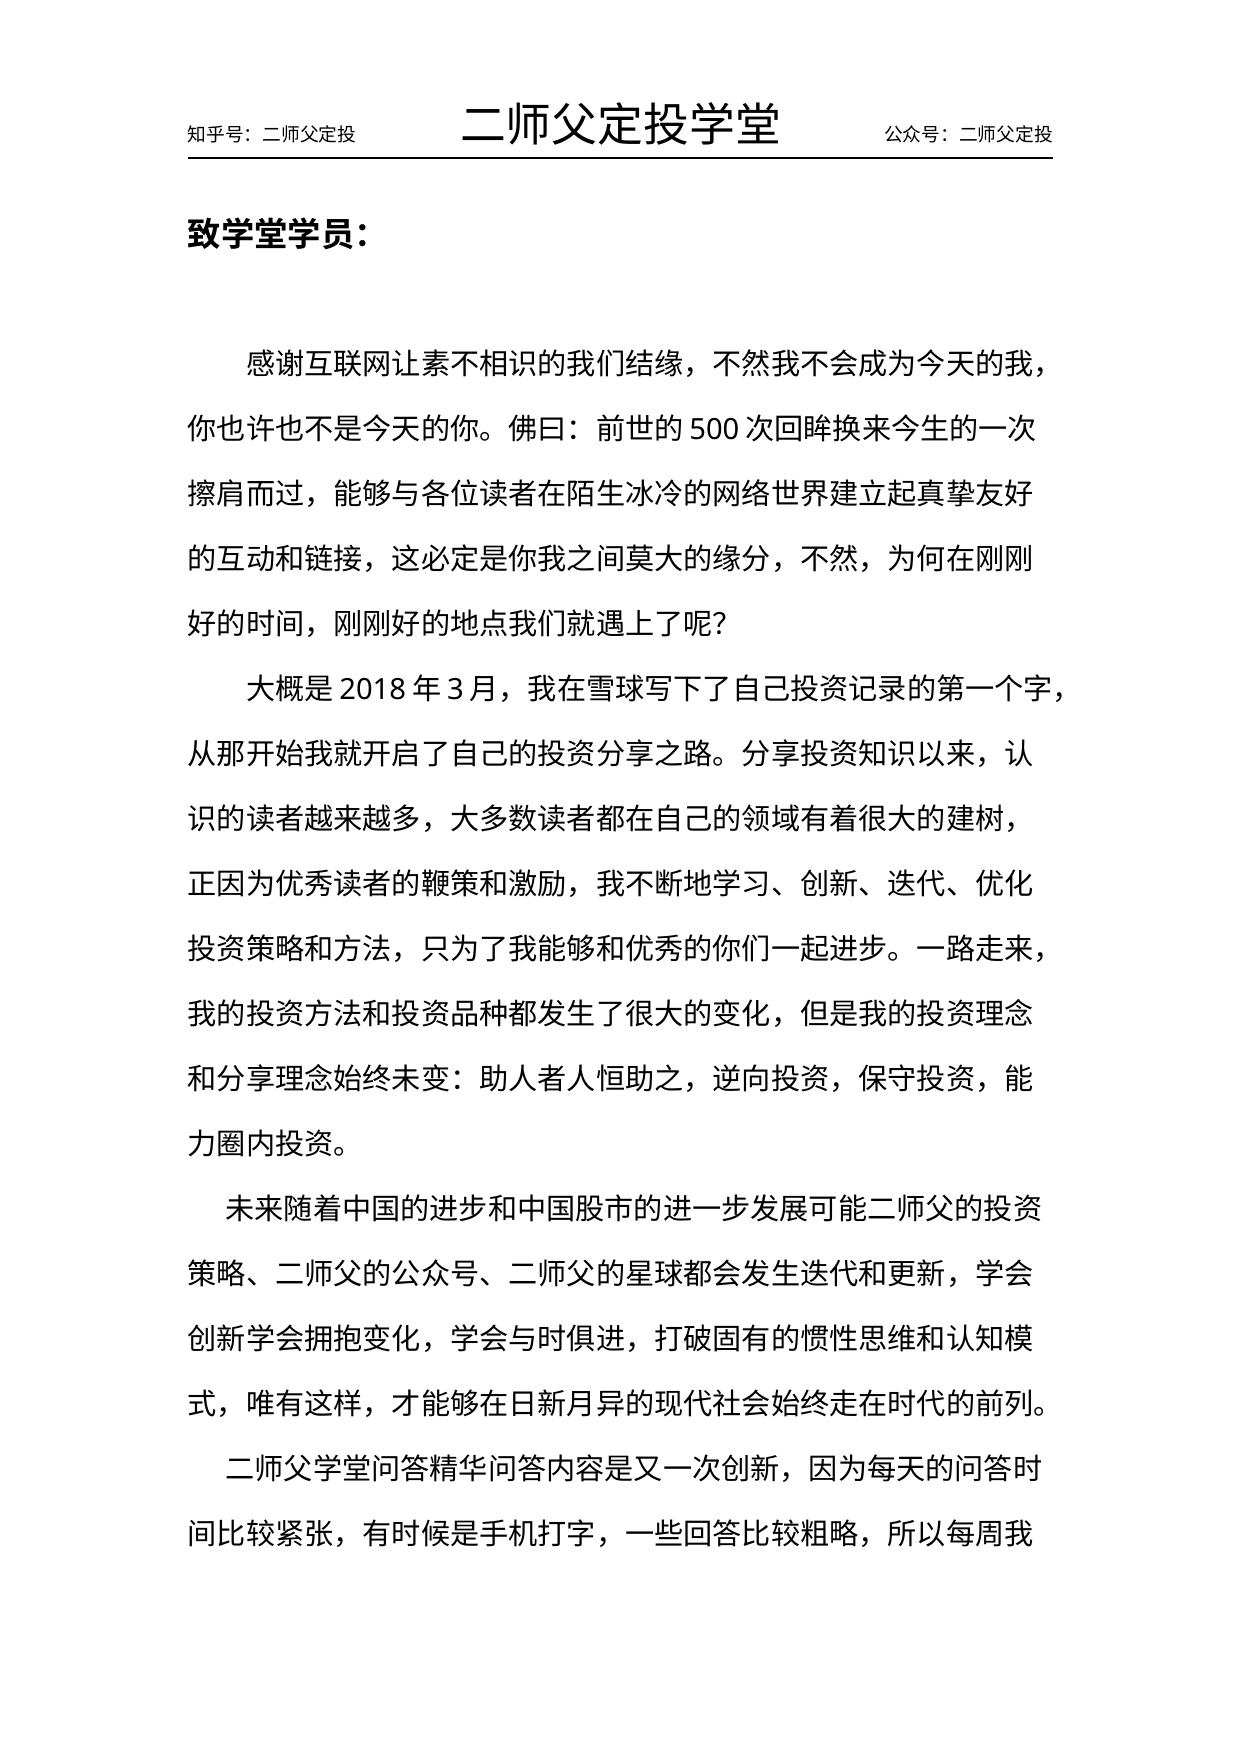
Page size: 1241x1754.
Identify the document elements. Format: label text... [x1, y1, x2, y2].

text 感谢互联网让素不相识的我们结缘，不然我不会成为今天的我，你也许也不是今天的你。佛曰：前世的500次回眸换来今生的一次擦肩而过，能够与各位读者在陌生冰冷的网络世界建立起真挚友好的互动和链接，这必定是你我之间莫大的缘分，不然，为何在刚刚好的时间，刚刚好的地点我们就遇上了呢？ [187, 329, 1053, 654]
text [187, 1434, 1053, 1564]
text 未来随着中国的进步和中国股市的进一步发展可能二师父的投资策略、二师父的公众号、二师父的星球都会发生迭代和更新，学会创新学会拥抱变化，学会与时俱进，打破固有的惯性思维和认知模式，唯有这样，才能够在日新月异的现代社会始终走在时代的前列。 [187, 1174, 1053, 1434]
text 致学堂学员： [187, 199, 1053, 264]
text 大概是2018年3月，我在雪球写下了自己投资记录的第一个字，从那开始我就开启了自己的投资分享之路。分享投资知识以来，认识的读者越来越多，大多数读者都在自己的领域有着很大的建树，正因为优秀读者的鞭策和激励，我不断地学习、创新、迭代、优化投资策略和方法，只为了我能够和优秀的你们一起进步。一路走来，我的投资方法和投资品种都发生了很大的变化，但是我的投资理念和分享理念始终未变：助人者人恒助之，逆向投资，保守投资，能力圈内投资。 [187, 654, 1053, 1174]
